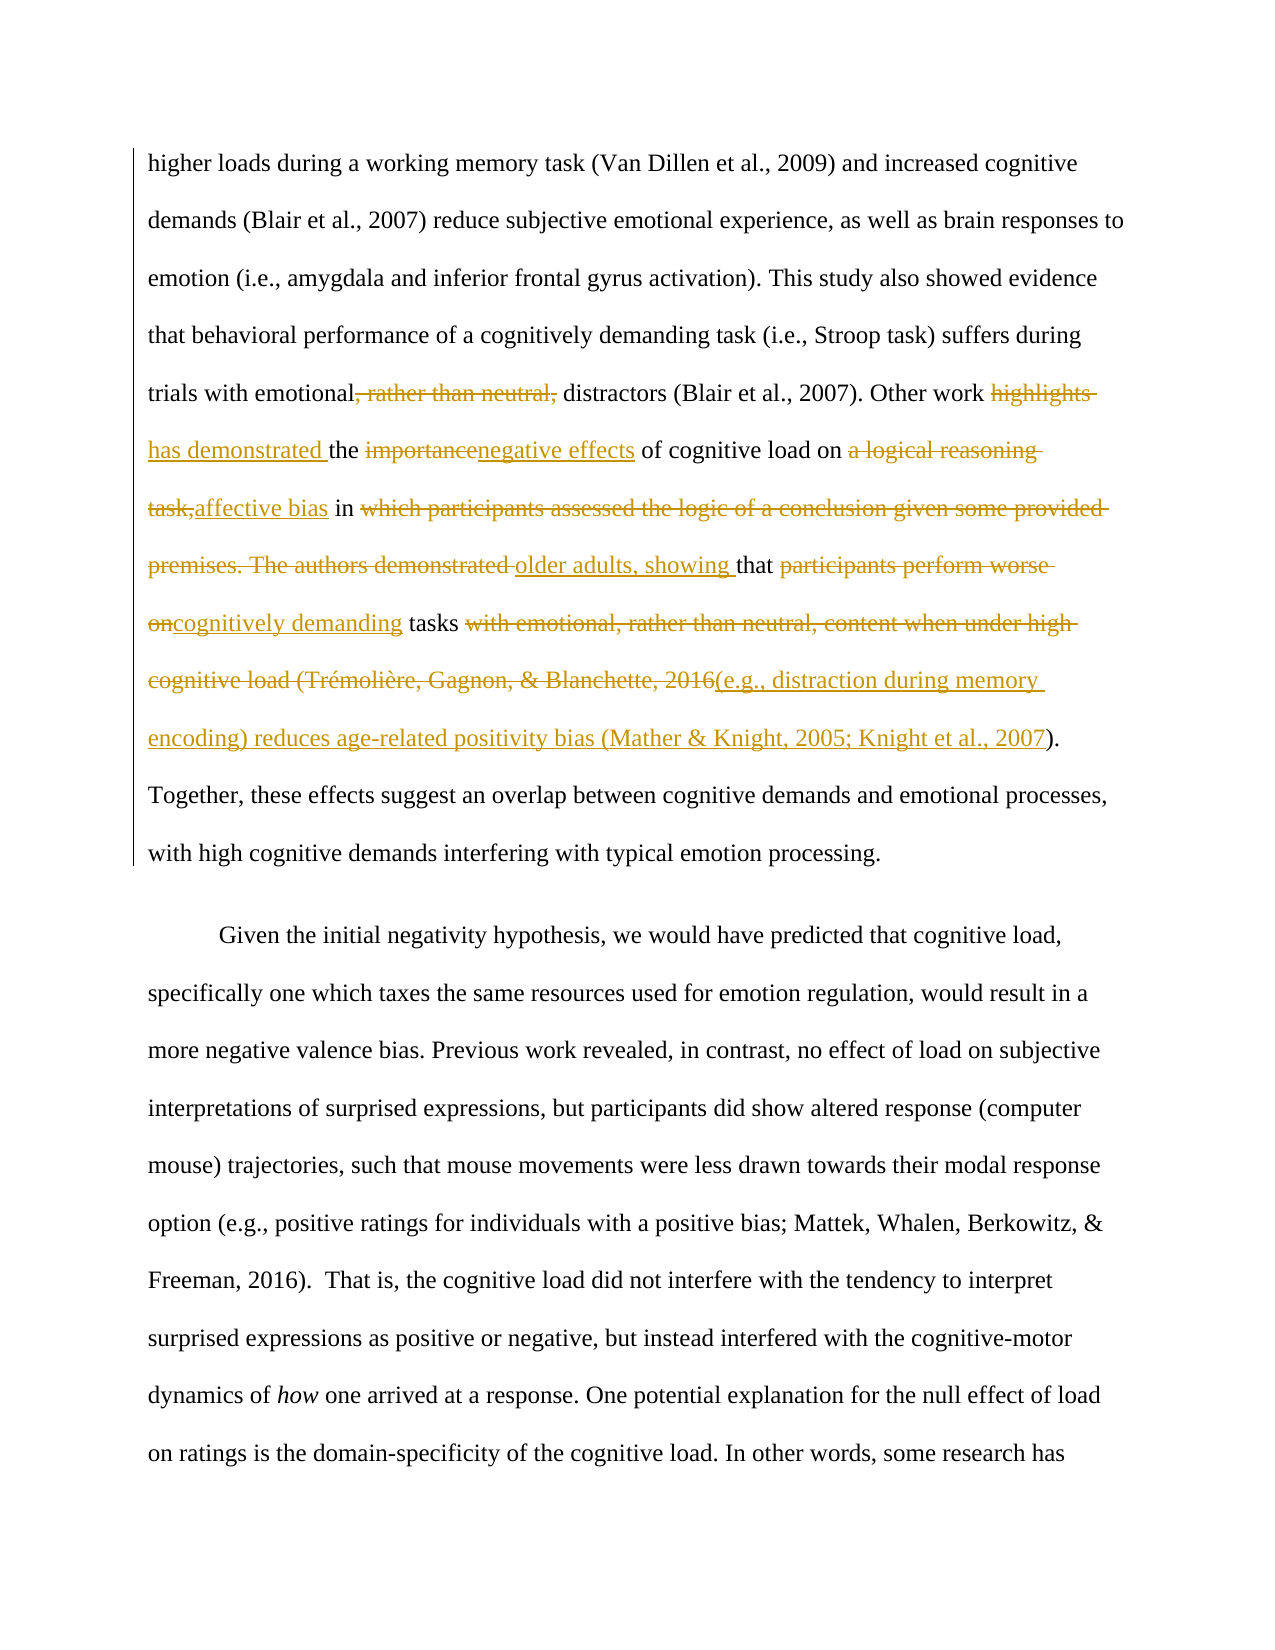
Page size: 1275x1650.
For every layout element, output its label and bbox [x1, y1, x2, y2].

text [148, 148, 1127, 866]
text [148, 920, 1127, 1466]
